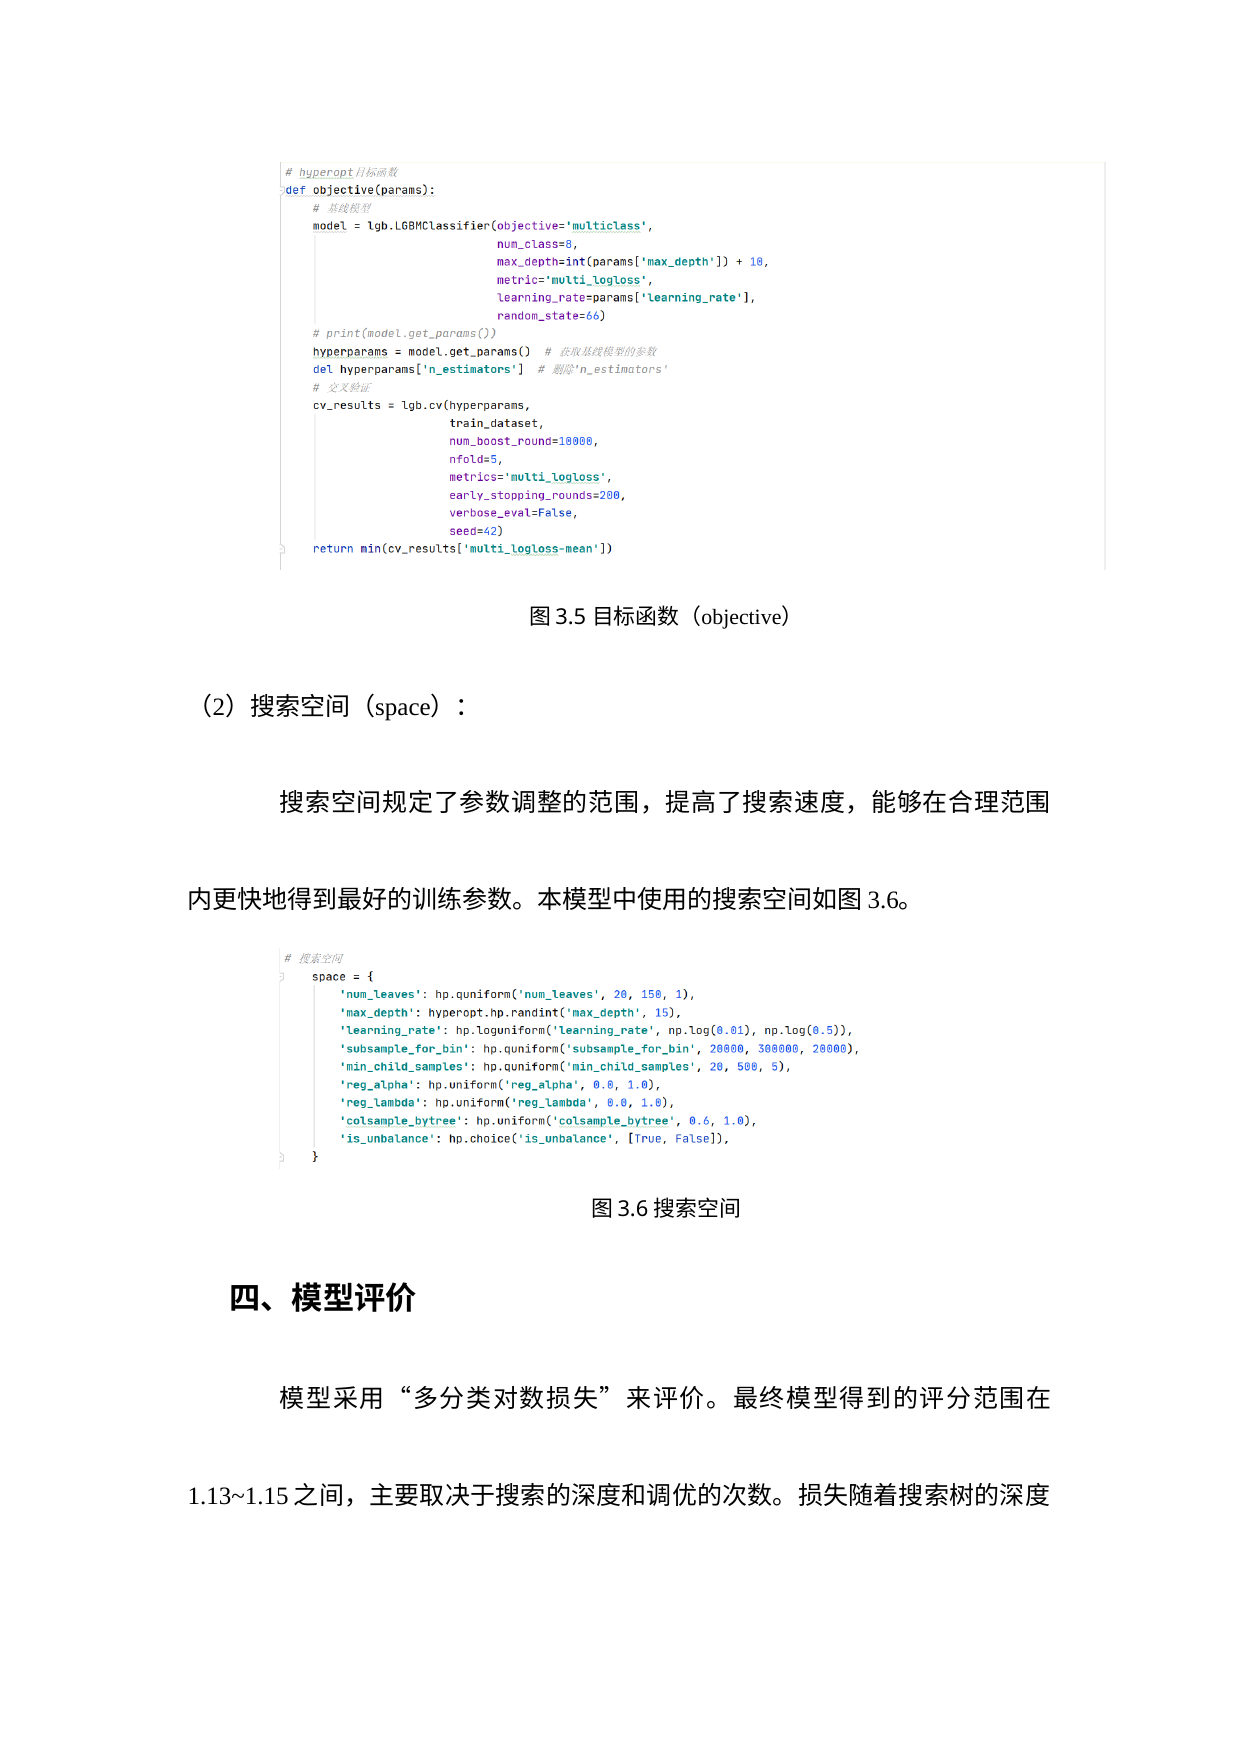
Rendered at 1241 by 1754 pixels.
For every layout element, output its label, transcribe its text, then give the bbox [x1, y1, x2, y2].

picture [279, 948, 1107, 1169]
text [187, 1364, 1053, 1526]
subtitle 模型评价 [187, 1264, 1053, 1329]
subtitle 搜索空间（space）： [187, 672, 1053, 737]
text 搜索空间规定了参数调整的范围，提高了搜索速度，能够在合理范围内更快地得到最好的训练参数。本模型中使用的搜索空间如图3.6。 [187, 768, 1053, 930]
picture [279, 162, 1107, 570]
text 图3.6 搜索空间 [187, 1190, 1053, 1223]
text 图3.5 目标函数（objective） [187, 599, 1053, 631]
